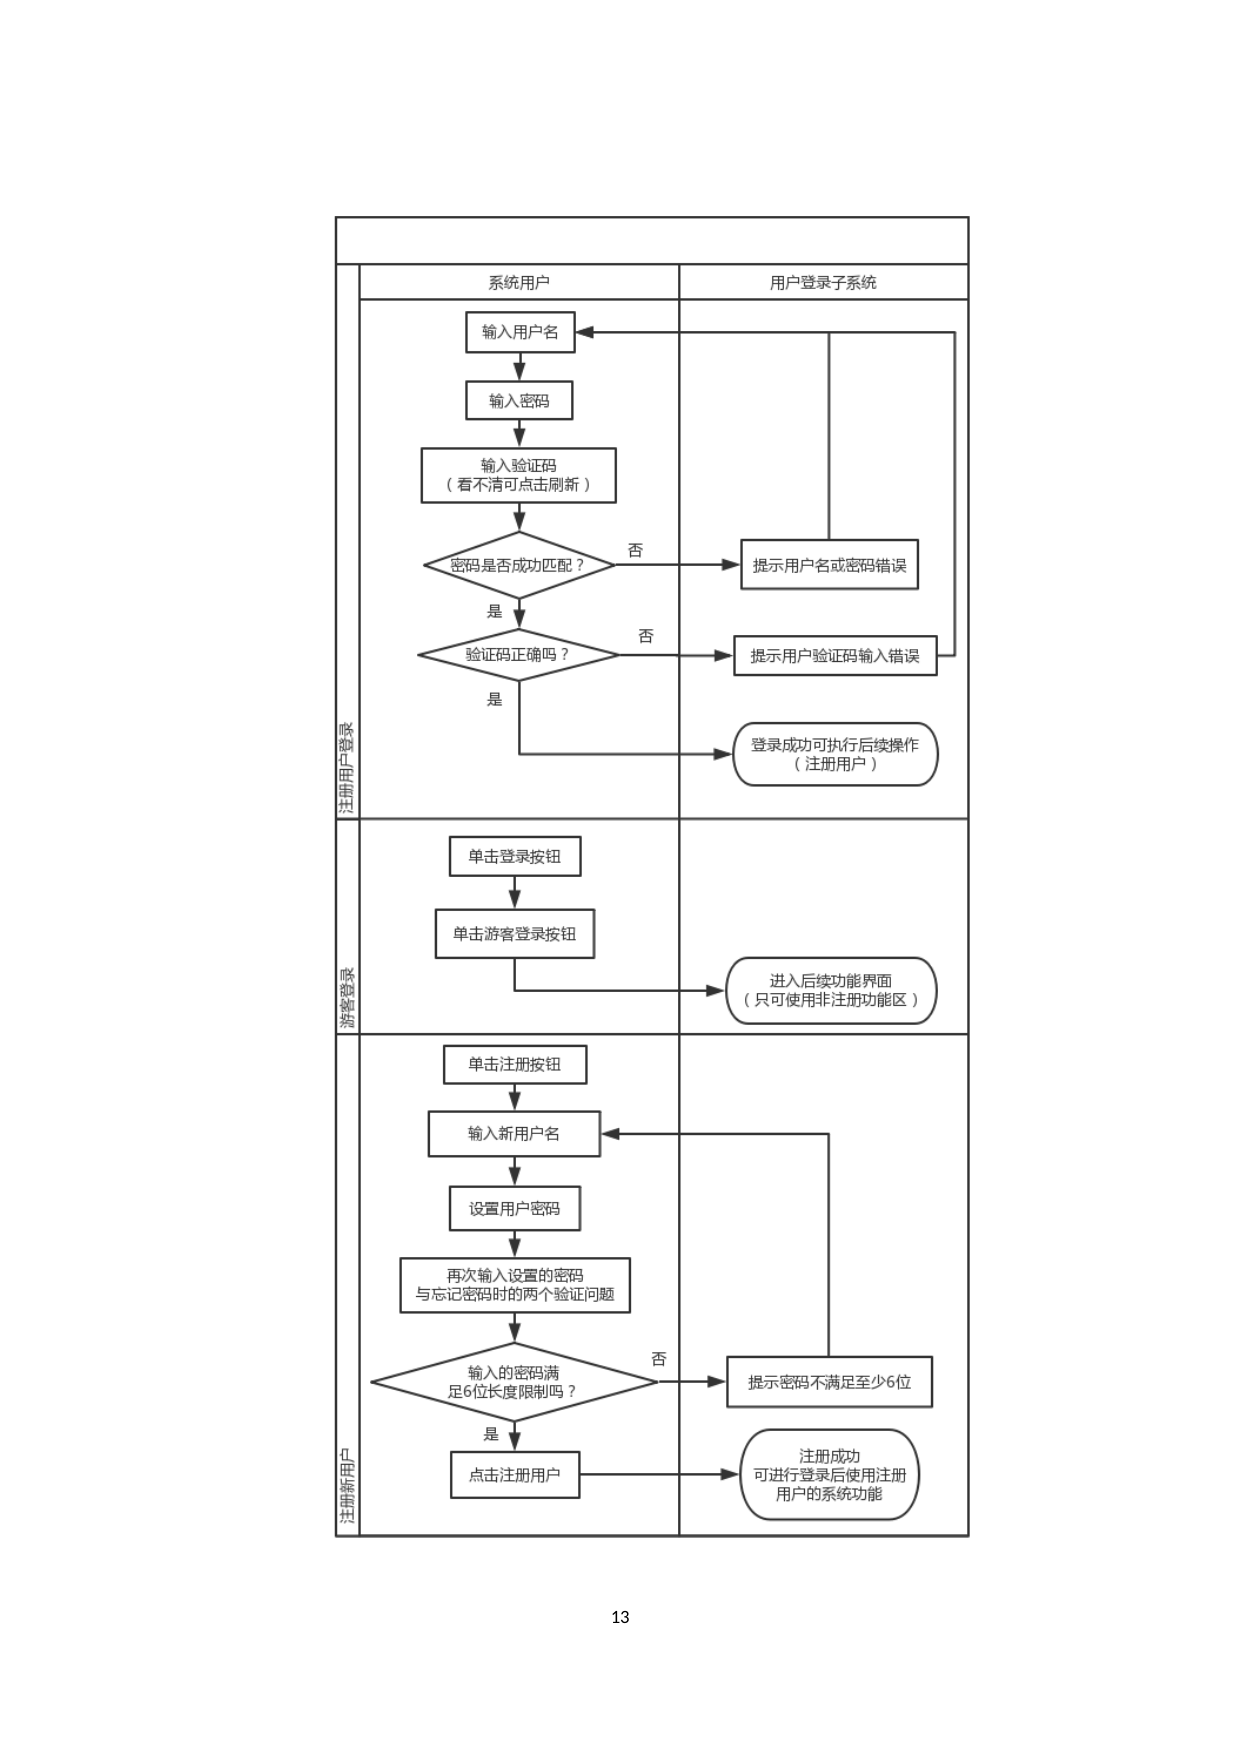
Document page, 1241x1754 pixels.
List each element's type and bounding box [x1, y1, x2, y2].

picture [236, 162, 1005, 1573]
